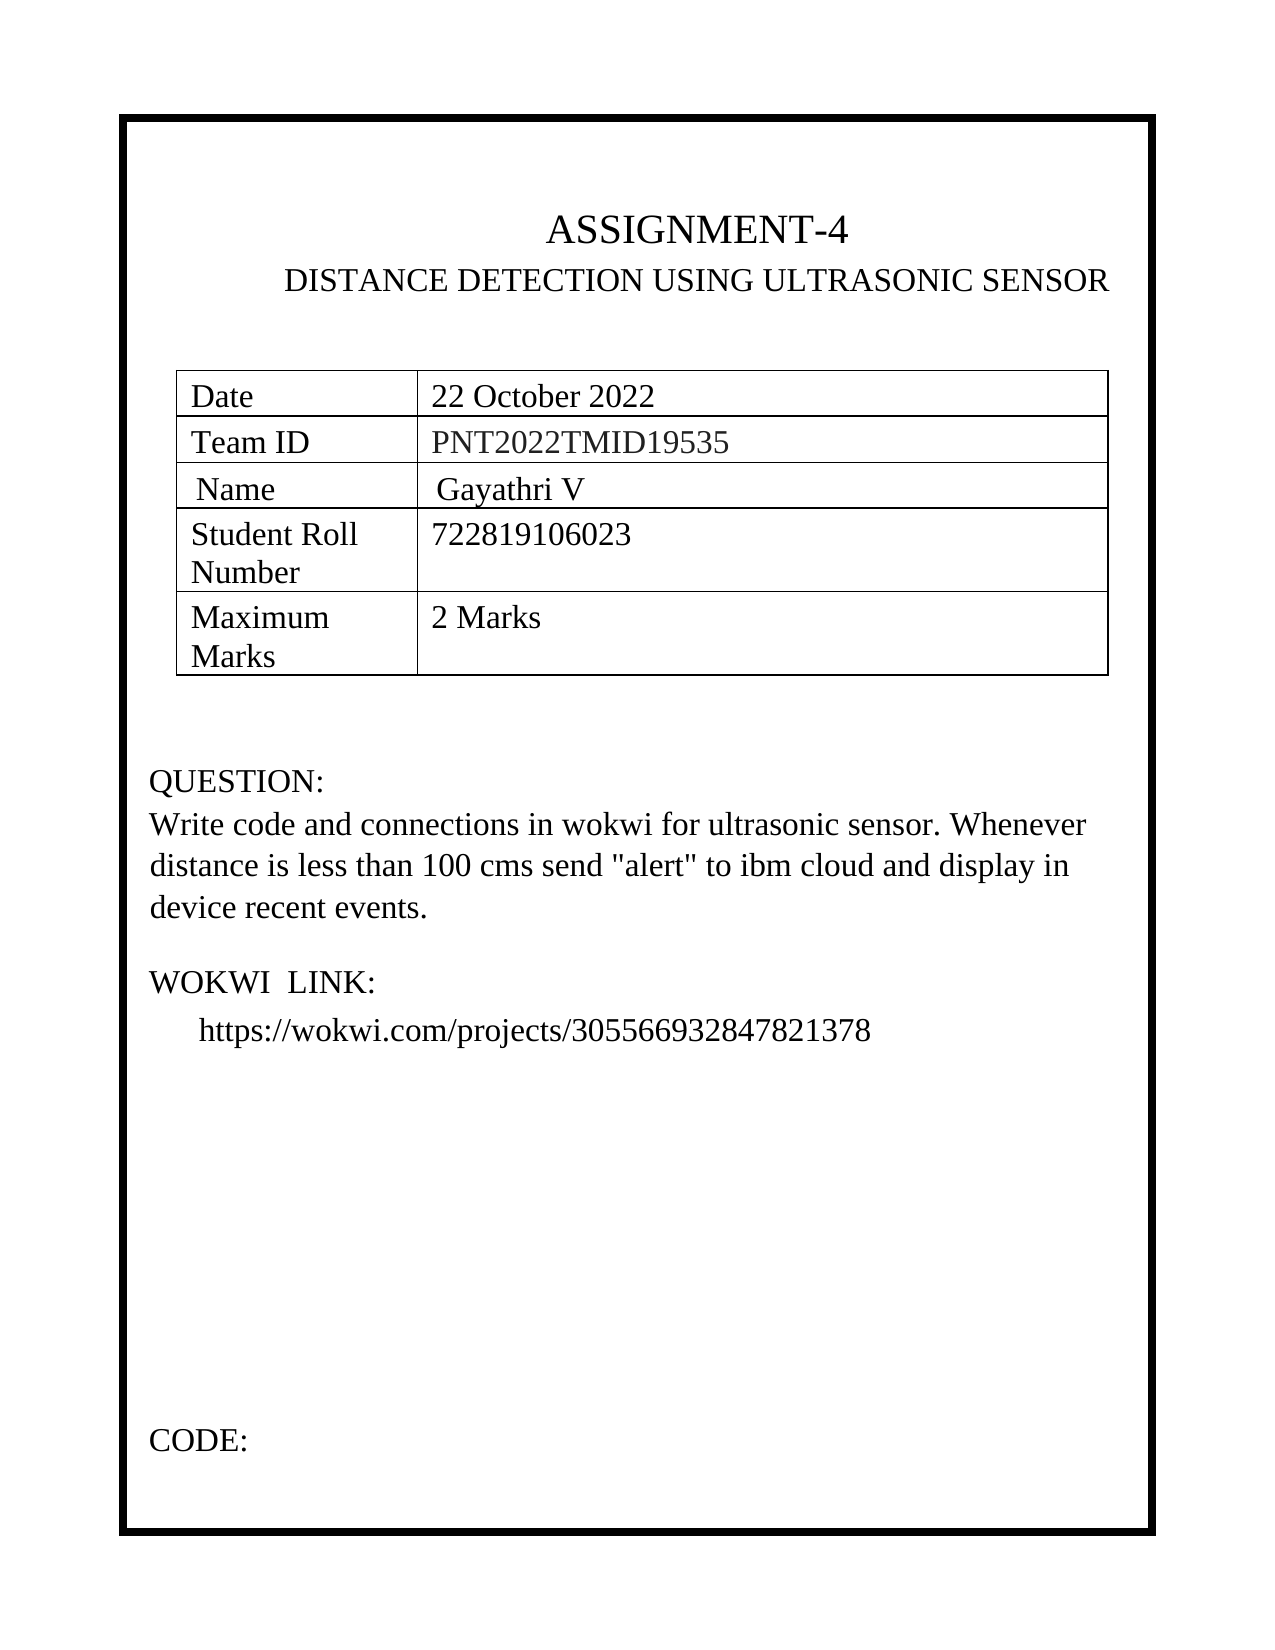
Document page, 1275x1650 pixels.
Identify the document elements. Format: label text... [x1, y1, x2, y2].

table_cell Maximum Marks [177, 592, 417, 674]
table_cell Name [177, 463, 417, 507]
table_cell Student Roll Number [177, 509, 417, 591]
table_cell Gayathri V [418, 463, 1107, 507]
table_cell 2 Marks [418, 592, 1107, 674]
table_cell PNT2022TMID19535 [418, 417, 1107, 462]
text CODE: [148, 1420, 1161, 1459]
text Write code and connections in wokwi for ultrasonic sensor. Whenever distance is less than 100 cms send "alert" to ibm cloud and display in device recent events. [148, 804, 1161, 925]
text WOKWI LINK: [148, 963, 1161, 1001]
subtitle DISTANCE DETECTION USING ULTRASONIC SENSOR [150, 260, 1244, 298]
table_cell Team ID [177, 417, 417, 462]
text https://wokwi.com/projects/305566932847821378 [148, 1011, 1161, 1049]
table_header Date [177, 371, 417, 415]
table_cell 722819106023 [418, 509, 1107, 591]
subtitle ASSIGNMENT-4 [150, 204, 1244, 252]
text QUESTION: [148, 761, 1244, 800]
table_header 22 October 2022 [418, 371, 1107, 415]
